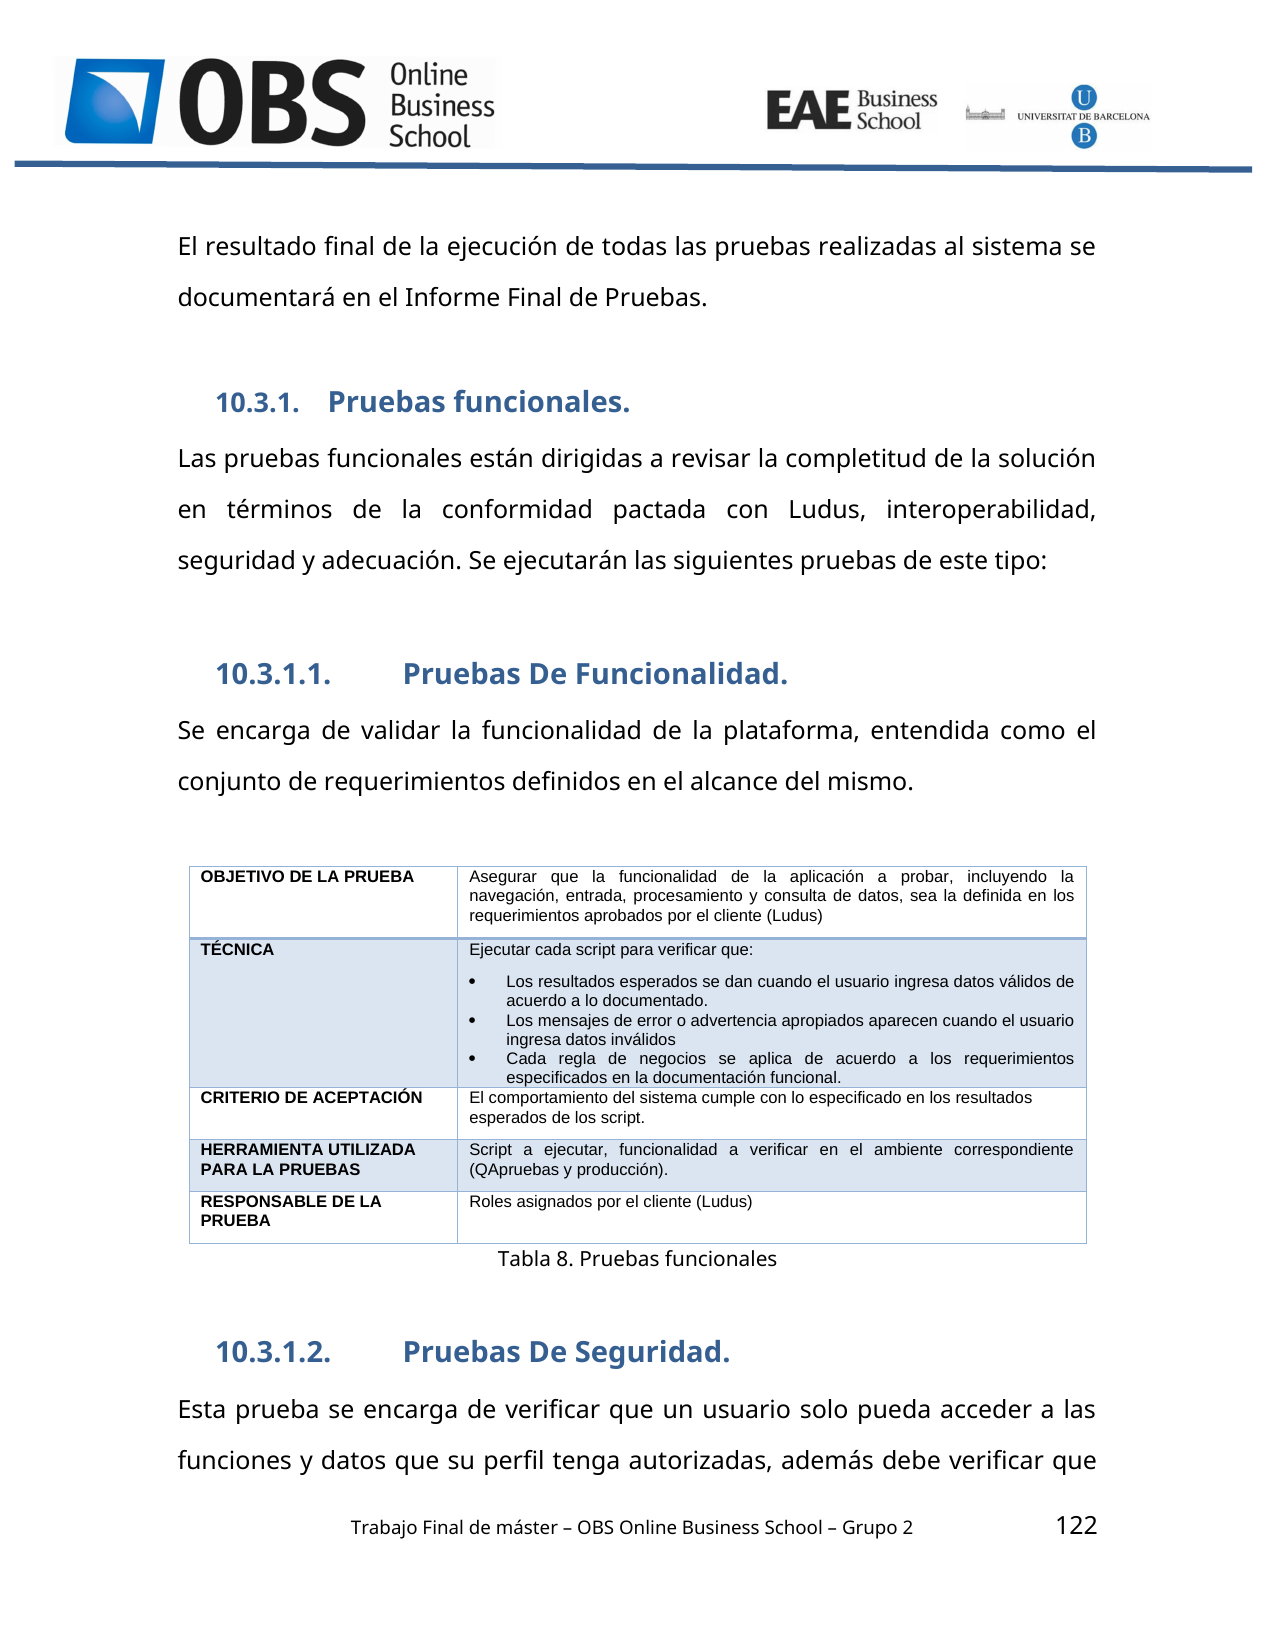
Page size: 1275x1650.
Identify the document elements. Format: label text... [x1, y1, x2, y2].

picture [52, 56, 503, 149]
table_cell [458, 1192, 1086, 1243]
subtitle Pruebas De Funcionalidad. [215, 653, 1098, 693]
text Las pruebas funcionales están dirigidas a revisar la completitud de la solución en términos de la conformidad pactada con Ludus, interoperabilidad, seguridad y adecuación. Se ejecutarán las siguientes pruebas de este tipo: [177, 441, 1098, 577]
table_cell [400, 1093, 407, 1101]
picture [764, 87, 938, 133]
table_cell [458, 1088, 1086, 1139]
picture [964, 83, 1153, 151]
text Tabla 8. Pruebas funcionales [177, 1244, 1098, 1272]
subtitle Pruebas funcionales. [215, 381, 1098, 421]
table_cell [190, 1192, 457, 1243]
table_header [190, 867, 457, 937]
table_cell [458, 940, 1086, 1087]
subtitle Pruebas De Seguridad. [215, 1332, 1098, 1371]
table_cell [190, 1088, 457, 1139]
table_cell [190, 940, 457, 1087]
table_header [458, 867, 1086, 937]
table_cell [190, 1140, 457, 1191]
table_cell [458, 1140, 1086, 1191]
text Se encarga de validar la funcionalidad de la plataforma, entendida como el conjunto de requerimientos definidos en el alcance del mismo. [177, 713, 1098, 798]
text El resultado final de la ejecución de todas las pruebas realizadas al sistema se documentará en el Informe Final de Pruebas. [177, 228, 1098, 313]
